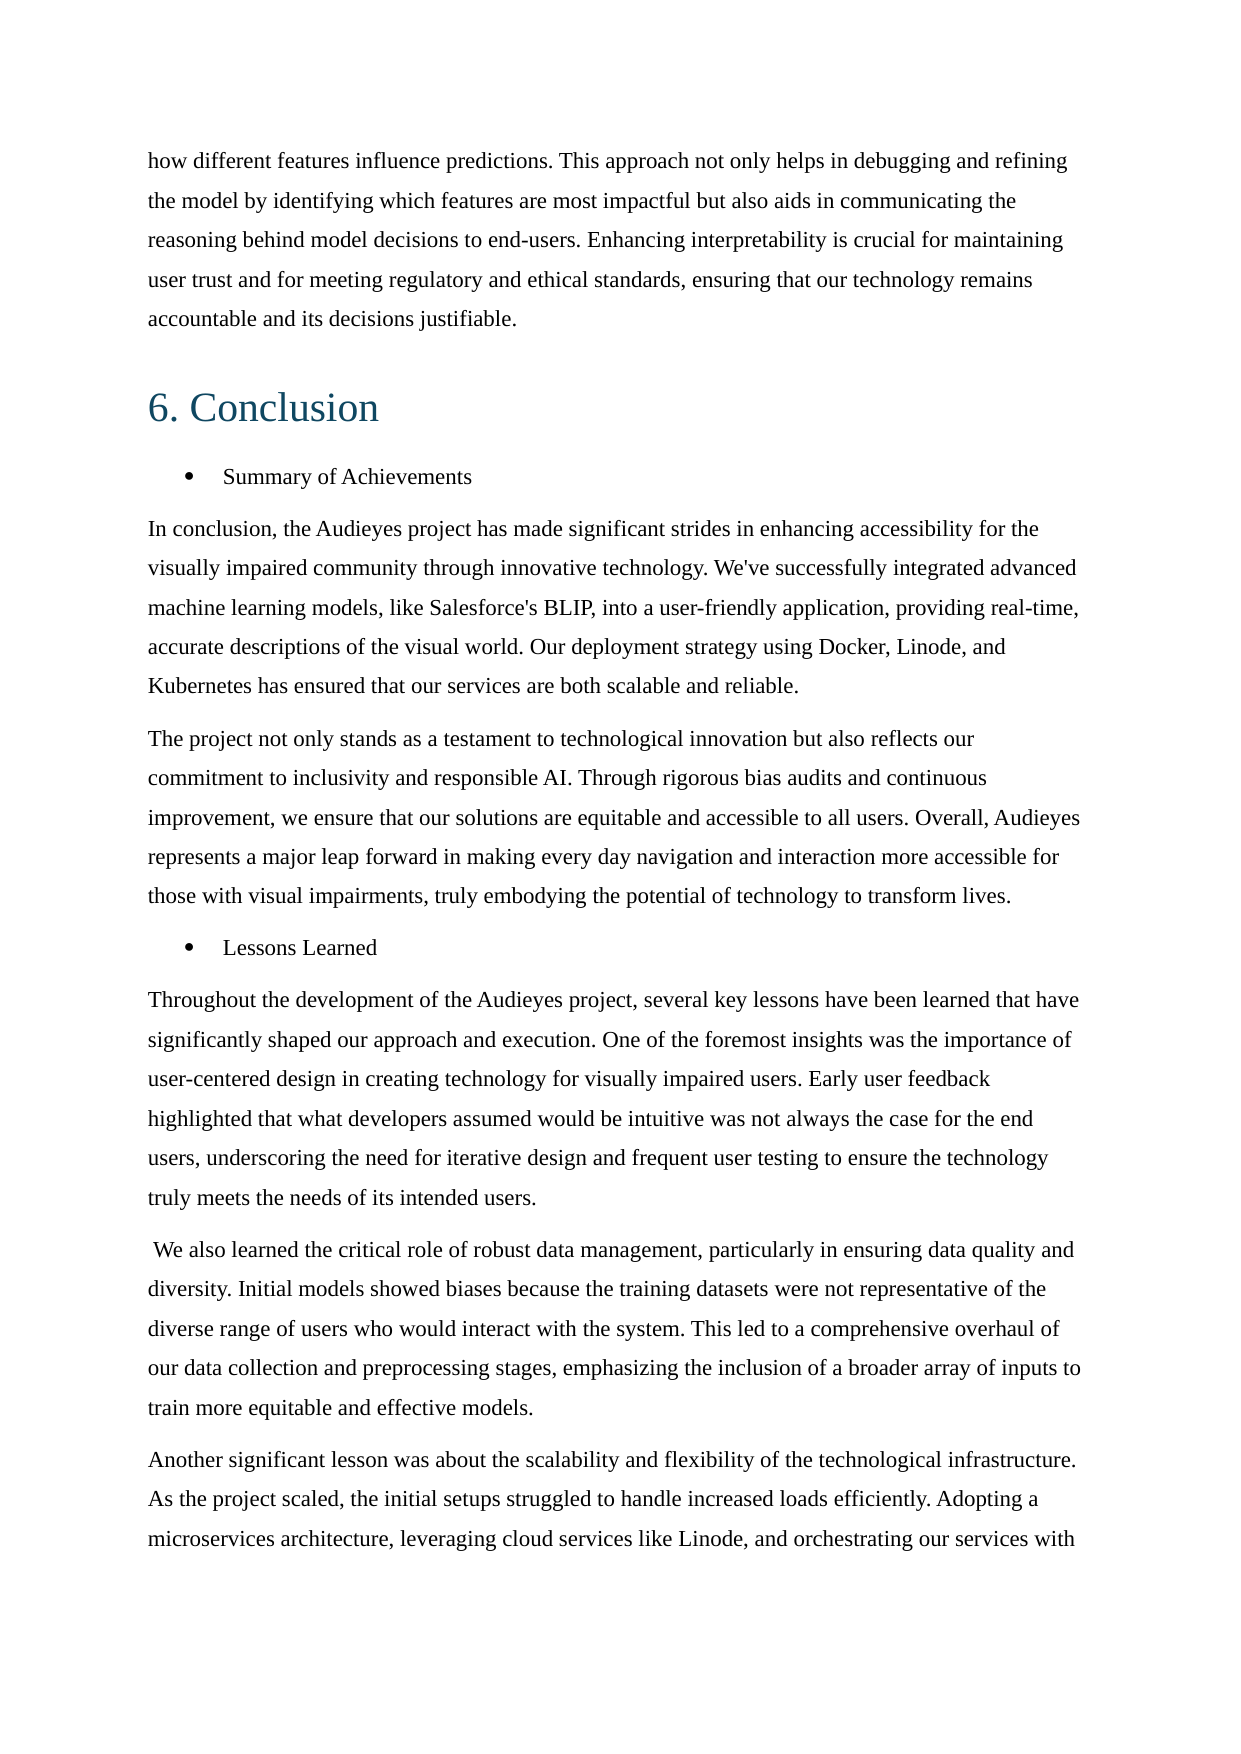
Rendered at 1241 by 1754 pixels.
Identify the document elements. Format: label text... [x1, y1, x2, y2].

list Summary of Achievements [185, 463, 1093, 489]
text The project not only stands as a testament to technological innovation but also reflects our commitment to inclusivity and responsible AI. Through rigorous bias audits and continuous improvement, we ensure that our solutions are equitable and accessible to all users. Overall, Audieyes represents a major leap forward in making every day navigation and interaction more accessible for those with visual impairments, truly embodying the potential of technology to transform lives. [148, 724, 1093, 909]
subtitle 6. Conclusion [148, 382, 1093, 430]
text We also learned the critical role of robust data management, particularly in ensuring data quality and diversity. Initial models showed biases because the training datasets were not representative of the diverse range of users who would interact with the system. This led to a comprehensive overhaul of our data collection and preprocessing stages, emphasizing the inclusion of a broader array of inputs to train more equitable and effective models. [148, 1236, 1093, 1420]
text Throughout the development of the Audieyes project, several key lessons have been learned that have significantly shaped our approach and execution. One of the foremost insights was the importance of user-centered design in creating technology for visually impaired users. Early user feedback highlighted that what developers assumed would be intuitive was not always the case for the end users, underscoring the need for iterative design and frequent user testing to ensure the technology truly meets the needs of its intended users. [148, 986, 1093, 1210]
list Lessons Learned [185, 934, 1093, 961]
